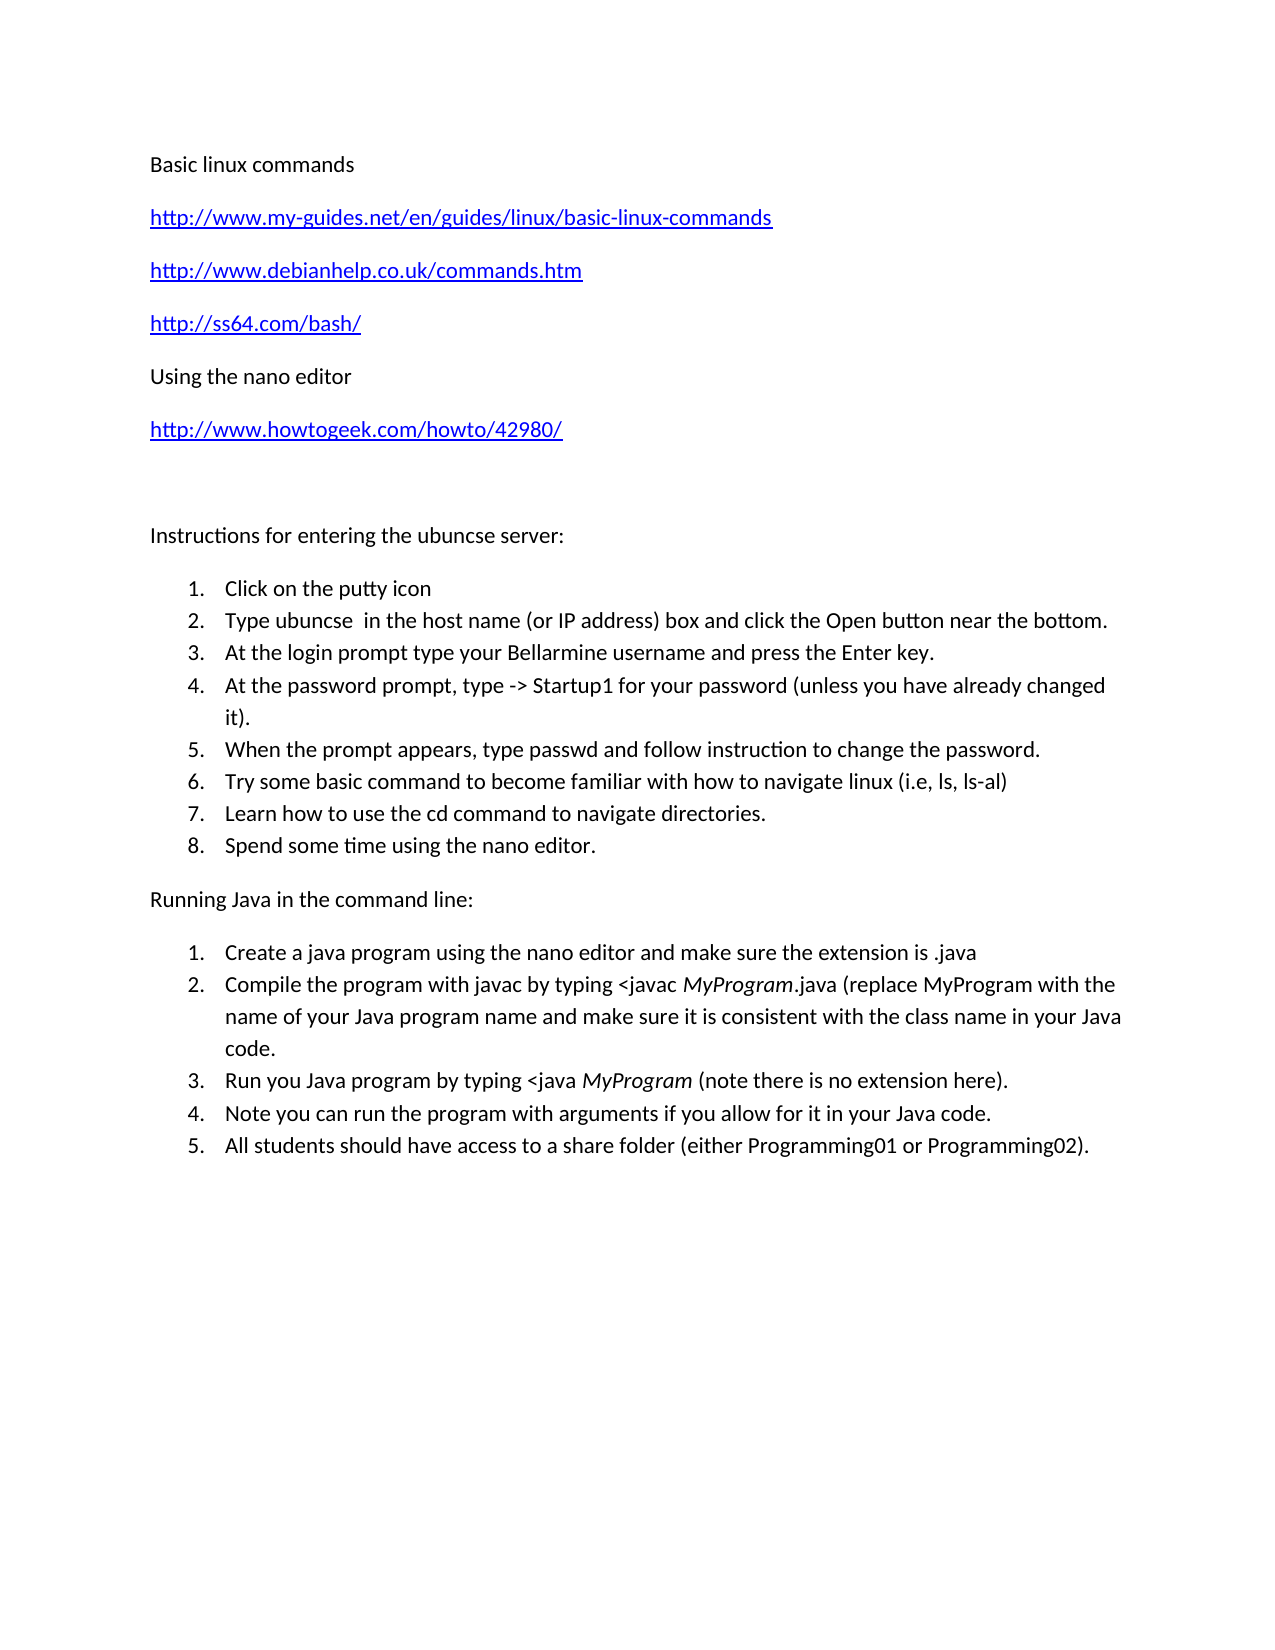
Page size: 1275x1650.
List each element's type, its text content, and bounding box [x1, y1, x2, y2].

text http://ss64.com/bash/ [150, 309, 1125, 337]
list Type ubuncse in the host name (or IP address) box and click the Open button near the bottom. [187, 606, 1125, 634]
list At the password prompt, type -> Startup1 for your password (unless you have already changed it). [187, 671, 1125, 731]
text Running Java in the command line: [150, 885, 1125, 913]
list All students should have access to a share folder (either Programming01 or Programming02). [187, 1131, 1125, 1159]
text Using the nano editor [150, 362, 1125, 390]
list Learn how to use the cd command to navigate directories. [187, 799, 1125, 827]
list Try some basic command to become familiar with how to navigate linux (i.e, ls, ls-al) [187, 767, 1125, 795]
text http://www.my-guides.net/en/guides/linux/basic-linux-commands [150, 203, 1125, 231]
list Note you can run the program with arguments if you allow for it in your Java code. [187, 1099, 1125, 1127]
list Run you Java program by typing <java MyProgram (note there is no extension here). [187, 1066, 1125, 1094]
list When the prompt appears, type passwd and follow instruction to change the password. [187, 735, 1125, 763]
list Click on the putty icon [187, 574, 1125, 602]
text http://www.debianhelp.co.uk/commands.htm [150, 256, 1125, 284]
text Basic linux commands [150, 150, 1125, 178]
text Instructions for entering the ubuncse server: [150, 521, 1125, 549]
list Create a java program using the nano editor and make sure the extension is .java [187, 938, 1125, 966]
list Compile the program with javac by typing <javac MyProgram.java (replace MyProgram with the name of your Java program name and make sure it is consistent with the class name in your Java code. [187, 970, 1125, 1062]
text http://www.howtogeek.com/howto/42980/ [150, 415, 1125, 443]
list Spend some time using the nano editor. [187, 832, 1125, 860]
list At the login prompt type your Bellarmine username and press the Enter key. [187, 638, 1125, 667]
